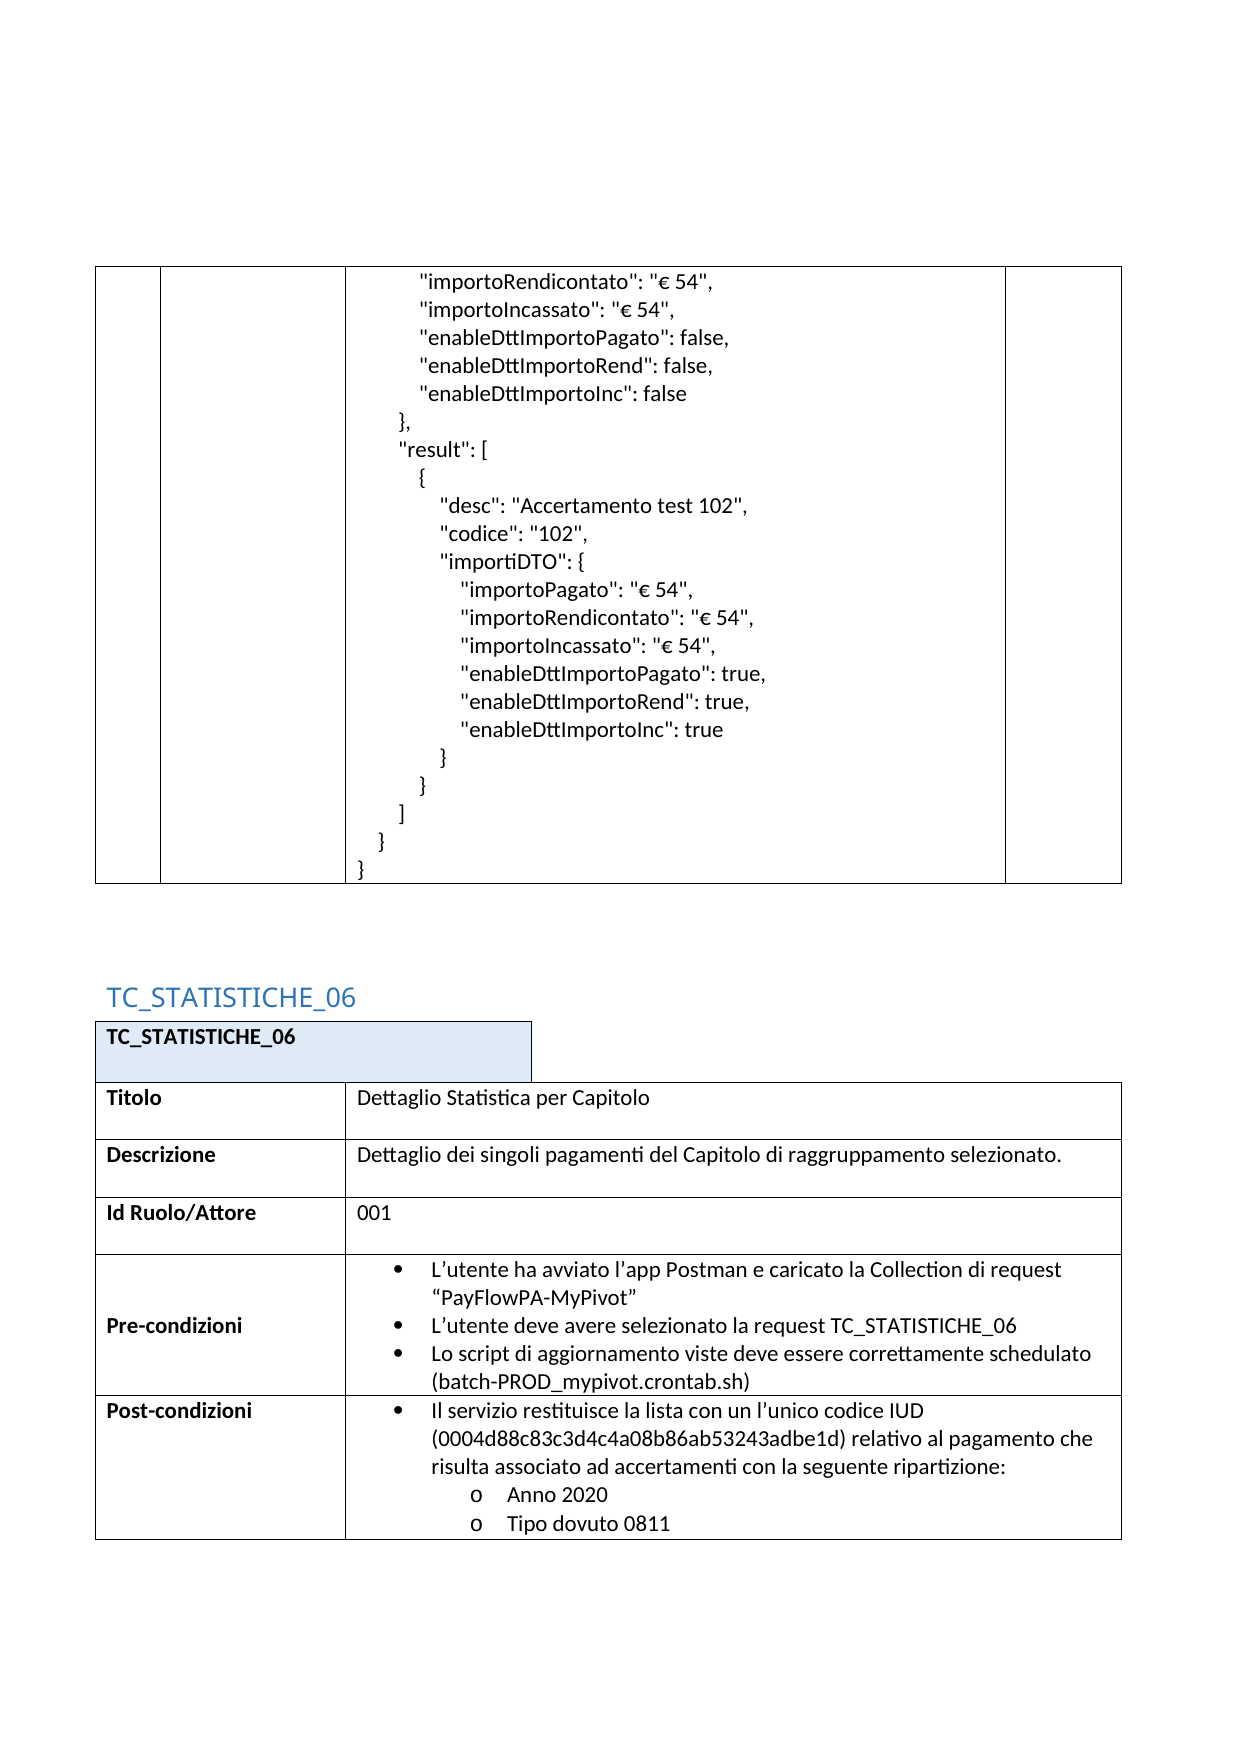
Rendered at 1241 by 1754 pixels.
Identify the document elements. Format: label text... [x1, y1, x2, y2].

table_header TC_STATISTICHE_06 [96, 1022, 531, 1082]
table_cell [346, 1396, 1121, 1538]
table_cell Titolo [96, 1083, 345, 1139]
table_cell Pre-condizioni [96, 1255, 345, 1395]
table_cell 1 [96, 267, 160, 883]
table_cell [1006, 267, 1121, 883]
subtitle TC_STATISTICHE_06 [106, 978, 1134, 1015]
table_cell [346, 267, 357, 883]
table_cell Dettaglio dei singoli pagamenti del Capitolo di raggruppamento selezionato. [346, 1140, 1121, 1197]
table_cell Descrizione [96, 1140, 345, 1197]
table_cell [161, 267, 345, 883]
table_cell Dettaglio Statistica per Capitolo [346, 1083, 1121, 1139]
table_cell 001 [346, 1198, 1121, 1254]
table_cell L’utente ha avviato l’app Postman e caricato la Collection di request “PayFlowPA-MyPivot” L’utente deve avere selezionato la request TC_STATISTICHE_06 Lo script di aggiornamento viste deve essere correttamente schedulato (batch-PROD_mypivot.crontab.sh) [346, 1255, 1121, 1395]
table_cell Post-condizioni [96, 1396, 345, 1538]
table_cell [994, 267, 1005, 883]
table_cell Id Ruolo/Attore [96, 1198, 345, 1254]
